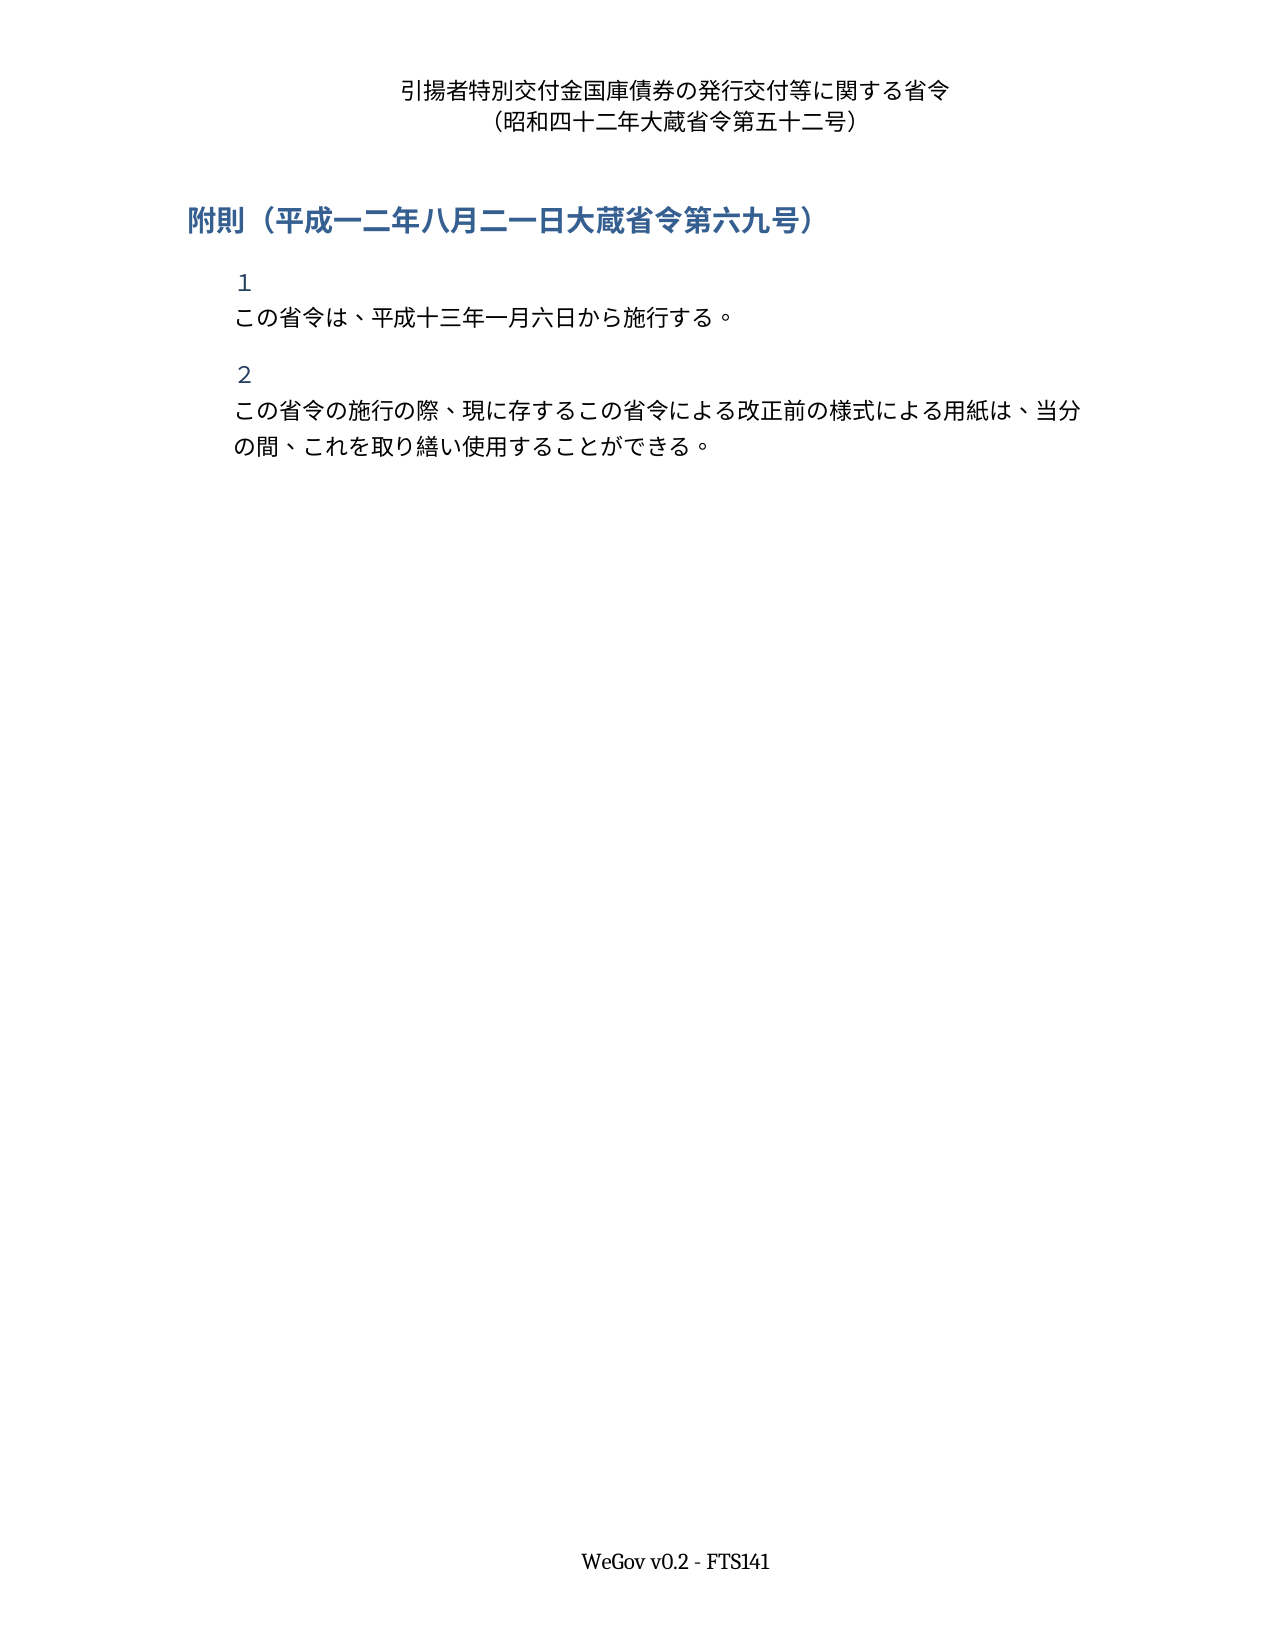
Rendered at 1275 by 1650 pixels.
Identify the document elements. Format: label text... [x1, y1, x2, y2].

text この省令の施行の際、現に存するこの省令による改正前の様式による用紙は、当分の間、これを取り繕い使用することができる。 [233, 395, 1087, 462]
subtitle ２ [233, 359, 1087, 390]
text この省令は、平成十三年一月六日から施行する。 [233, 302, 1087, 334]
subtitle １ [233, 266, 1087, 298]
subtitle 附則（平成一二年八月二一日大蔵省令第六九号） [187, 200, 1087, 240]
